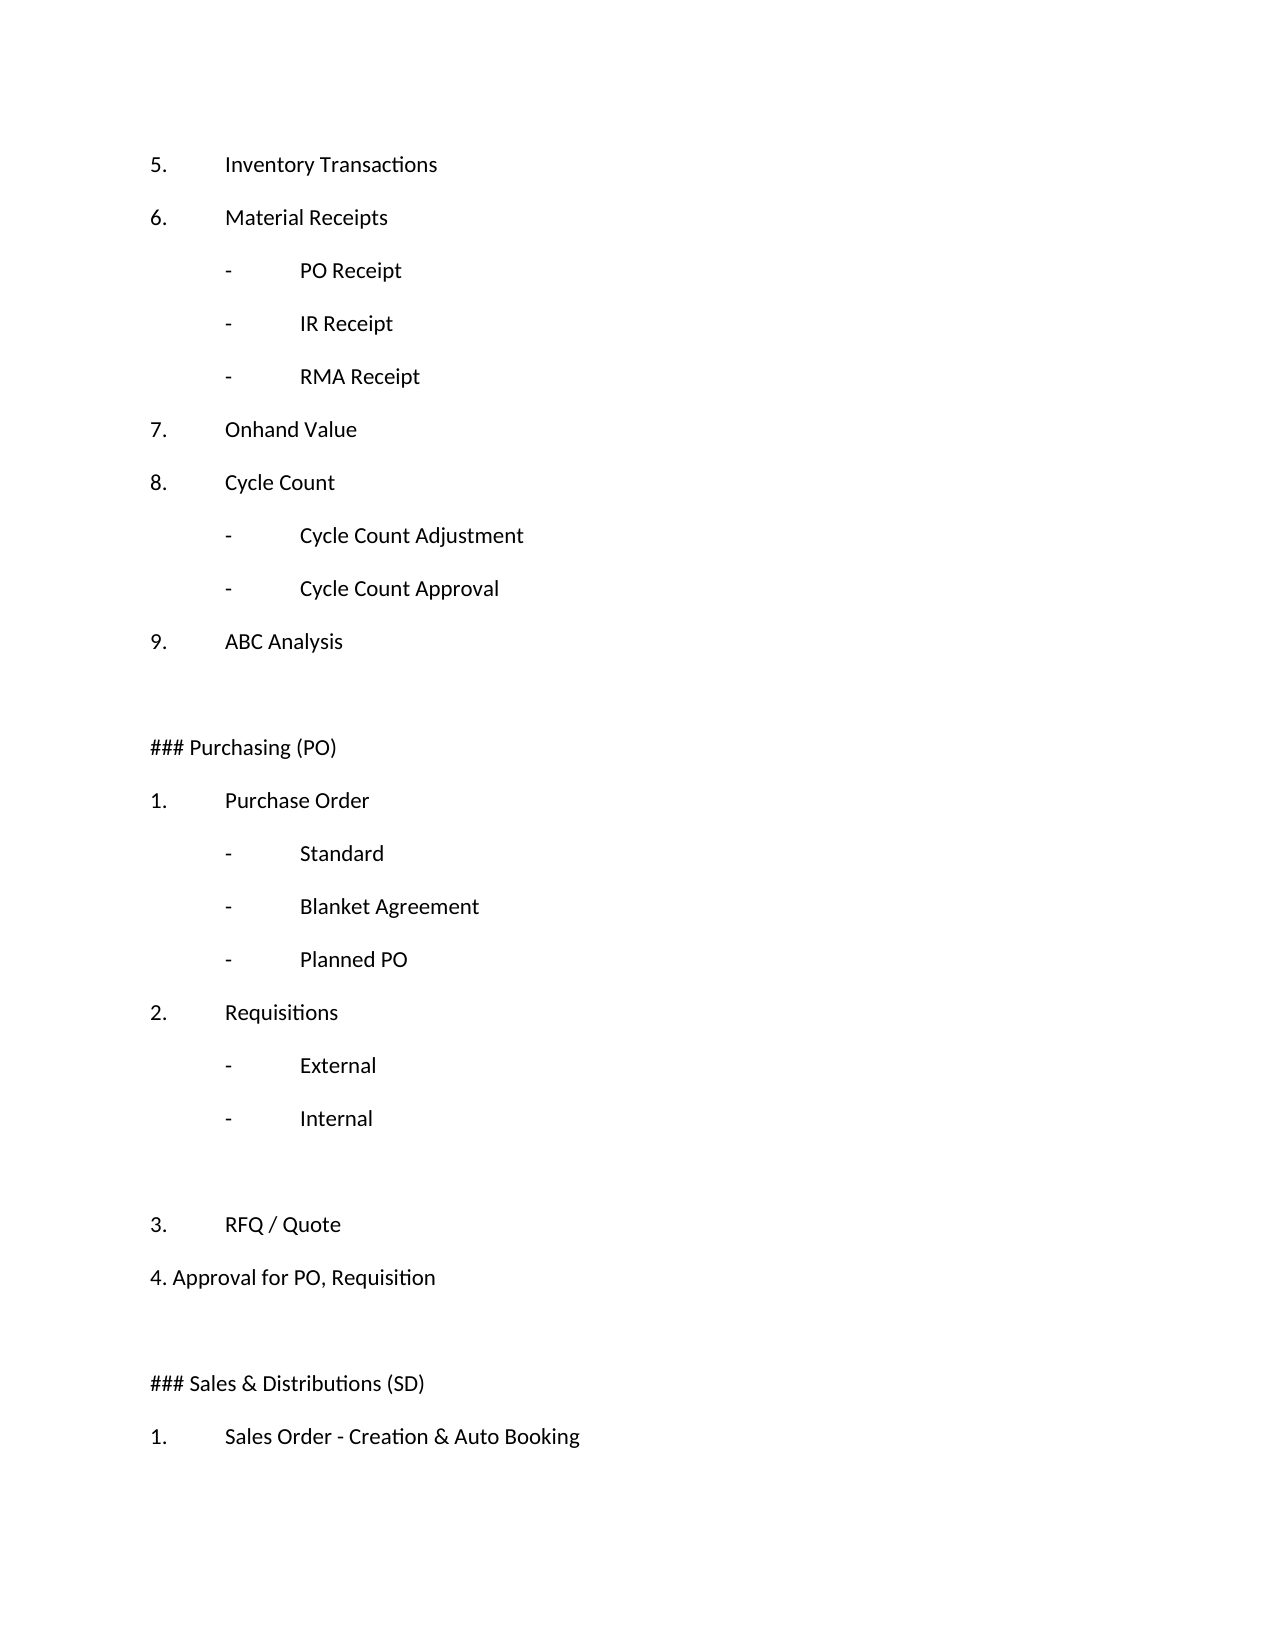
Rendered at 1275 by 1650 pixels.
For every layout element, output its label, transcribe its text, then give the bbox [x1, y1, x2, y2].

text 1. Purchase Order [150, 786, 1125, 814]
text - Cycle Count Approval [150, 574, 1125, 602]
text 6. Material Receipts [150, 203, 1125, 231]
text - Internal [150, 1104, 1125, 1132]
text 8. Cycle Count [150, 468, 1125, 496]
text 9. ABC Analysis [150, 627, 1125, 655]
text 5. Inventory Transactions [150, 150, 1125, 178]
text 2. Requisitions [150, 998, 1125, 1026]
text - External [150, 1051, 1125, 1079]
text - RMA Receipt [150, 362, 1125, 390]
text 4. Approval for PO, Requisition [150, 1263, 1125, 1291]
text ### Purchasing (PO) [150, 733, 1125, 761]
text - Standard [150, 839, 1125, 867]
text ### Sales & Distributions (SD) [150, 1369, 1125, 1397]
text 7. Onhand Value [150, 415, 1125, 443]
text - Planned PO [150, 945, 1125, 973]
text - Cycle Count Adjustment [150, 521, 1125, 549]
text 3. RFQ / Quote [150, 1210, 1125, 1238]
text - Blanket Agreement [150, 892, 1125, 920]
text - PO Receipt [150, 256, 1125, 284]
text 1. Sales Order - Creation & Auto Booking [150, 1422, 1125, 1451]
text - IR Receipt [150, 309, 1125, 337]
